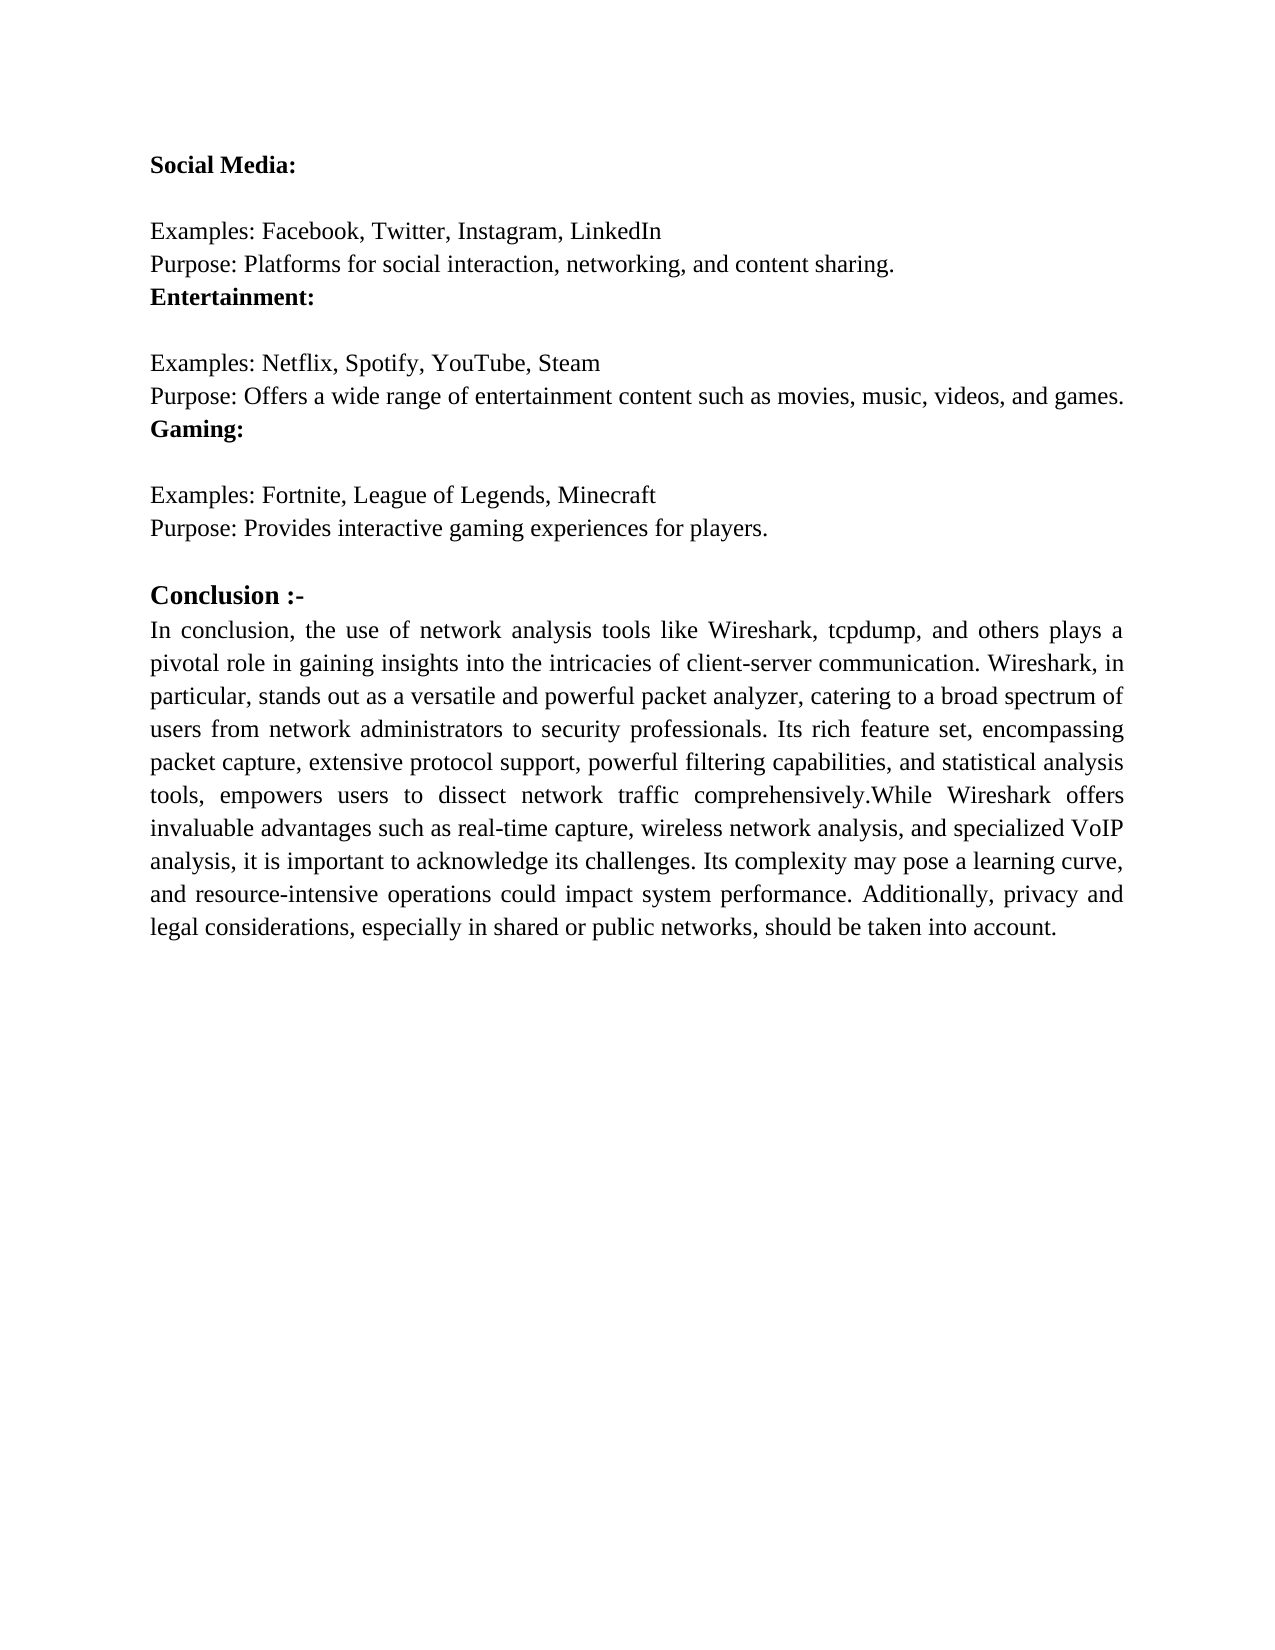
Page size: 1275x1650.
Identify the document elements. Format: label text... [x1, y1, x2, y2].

text Examples: Netflix, Spotify, YouTube, Steam [150, 348, 1125, 377]
text Gaming: [150, 414, 1125, 443]
text Entertainment: [150, 282, 1125, 311]
text In conclusion, the use of network analysis tools like Wireshark, tcpdump, and others plays a pivotal role in gaining insights into the intricacies of client-server communication. Wireshark, in particular, stands out as a versatile and powerful packet analyzer, catering to a broad spectrum of users from network administrators to security professionals. Its rich feature set, encompassing packet capture, extensive protocol support, powerful filtering capabilities, and statistical analysis tools, empowers users to dissect network traffic comprehensively.While Wireshark offers invaluable advantages such as real-time capture, wireless network analysis, and specialized VoIP analysis, it is important to acknowledge its challenges. Its complexity may pose a learning curve, and resource-intensive operations could impact system performance. Additionally, privacy and legal considerations, especially in shared or public networks, should be taken into account. [150, 615, 1125, 941]
text Purpose: Provides interactive gaming experiences for players. [150, 513, 1125, 542]
text Purpose: Offers a wide range of entertainment content such as movies, music, videos, and games. [150, 381, 1125, 410]
text Examples: Fortnite, League of Legends, Minecraft [150, 480, 1125, 509]
text Social Media: [150, 150, 1125, 179]
text Purpose: Platforms for social interaction, networking, and content sharing. [150, 249, 1125, 278]
text Examples: Facebook, Twitter, Instagram, LinkedIn [150, 216, 1125, 245]
text Conclusion :- [150, 579, 1125, 610]
